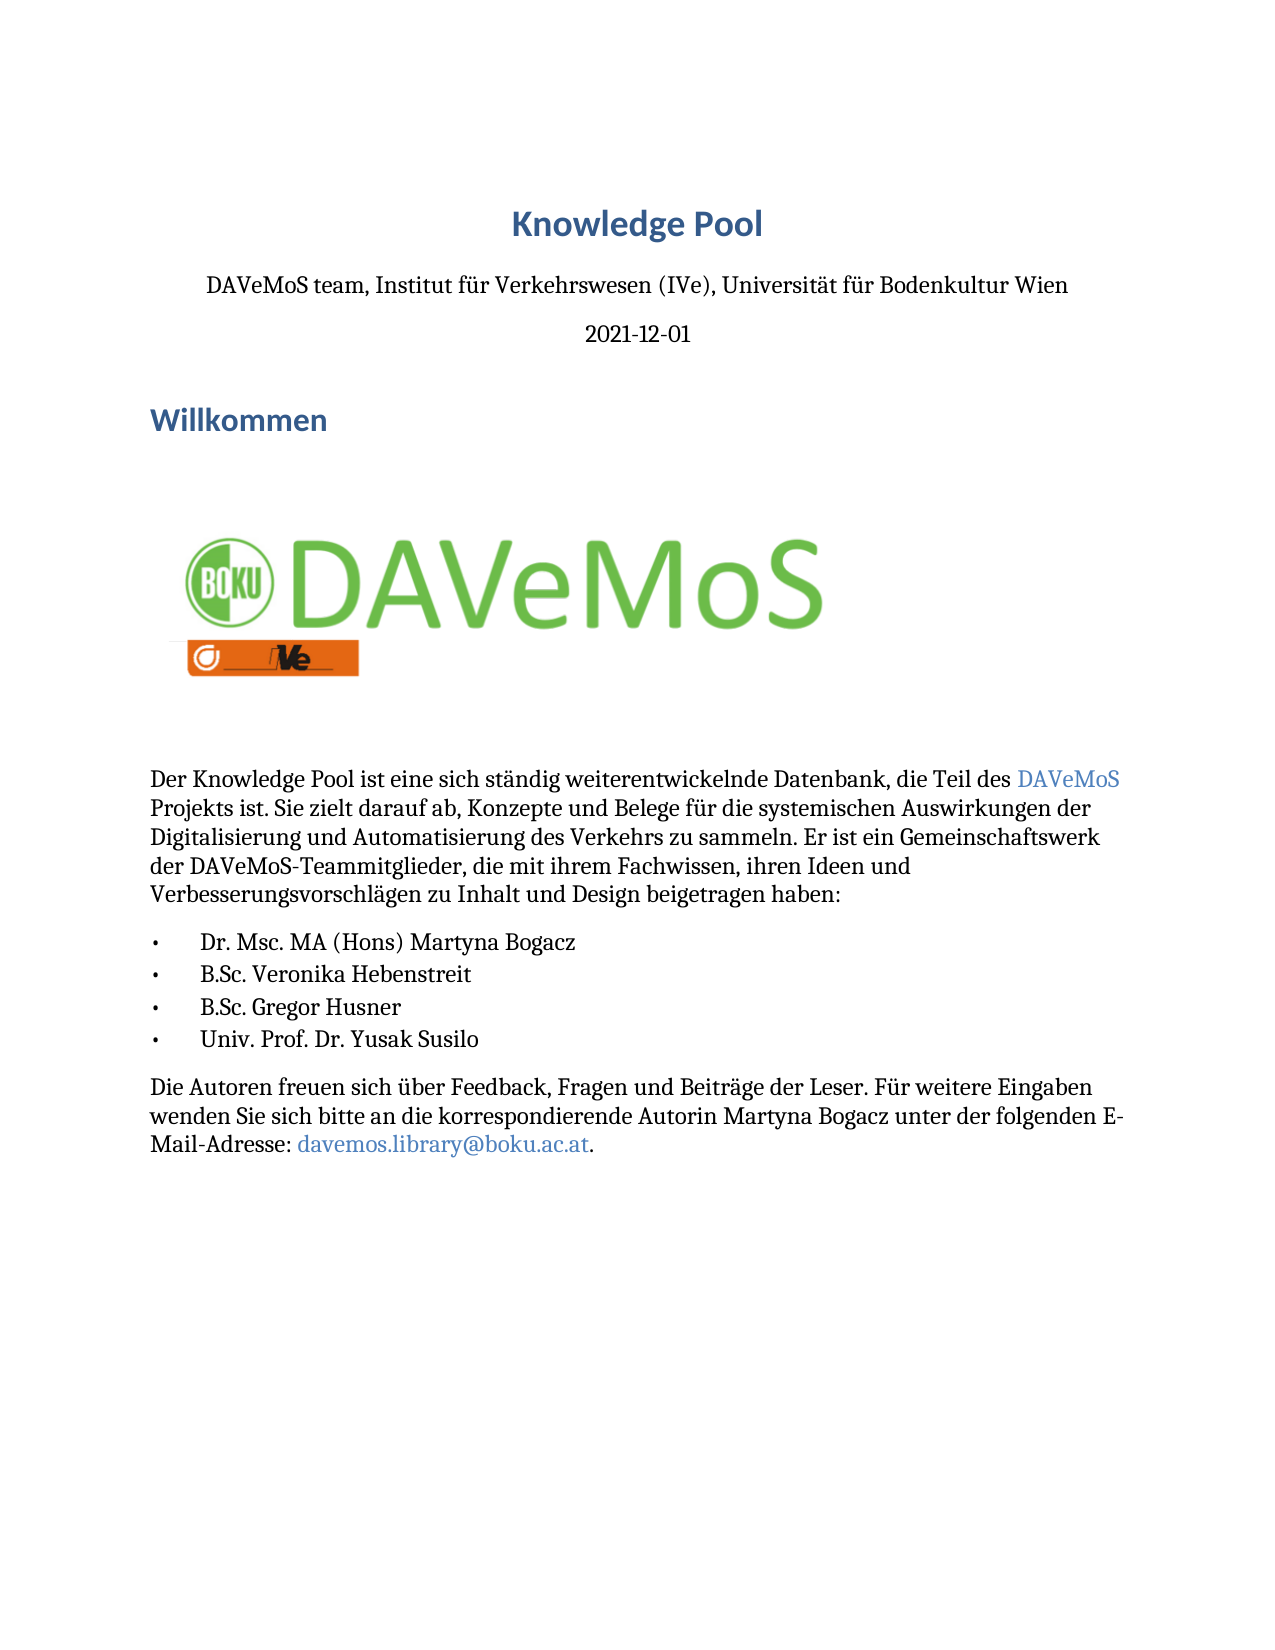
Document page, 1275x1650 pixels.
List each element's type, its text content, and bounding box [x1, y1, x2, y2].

text 2021-12-01 [150, 320, 1125, 349]
list B.Sc. Veronika Hebenstreit [150, 960, 1125, 989]
list B.Sc. Gregor Husner [150, 993, 1125, 1022]
title Knowledge Pool [150, 200, 1125, 246]
text Der Knowledge Pool ist eine sich ständig weiterentwickelnde Datenbank, die Teil des DAVeMoS Projekts ist. Sie zielt darauf ab, Konzepte und Belege für die systemischen Auswirkungen der Digitalisierung und Automatisierung des Verkehrs zu sammeln. Er ist ein Gemeinschaftswerk der DAVeMoS-Teammitglieder, die mit ihrem Fachwissen, ihren Ideen und Verbesserungsvorschlägen zu Inhalt und Design beigetragen haben: [150, 765, 1125, 909]
subtitle Willkommen [150, 399, 1125, 440]
picture [168, 458, 909, 747]
list Univ. Prof. Dr. Yusak Susilo [150, 1025, 1125, 1054]
text DAVeMoS team, Institut für Verkehrswesen (IVe), Universität für Bodenkultur Wien [150, 271, 1125, 299]
text Die Autoren freuen sich über Feedback, Fragen und Beiträge der Leser. Für weitere Eingaben wenden Sie sich bitte an die korrespondierende Autorin Martyna Bogacz unter der folgenden E-Mail-Adresse: davemos.library@boku.ac.at. [150, 1073, 1125, 1159]
list Dr. Msc. MA (Hons) Martyna Bogacz [150, 928, 1125, 957]
